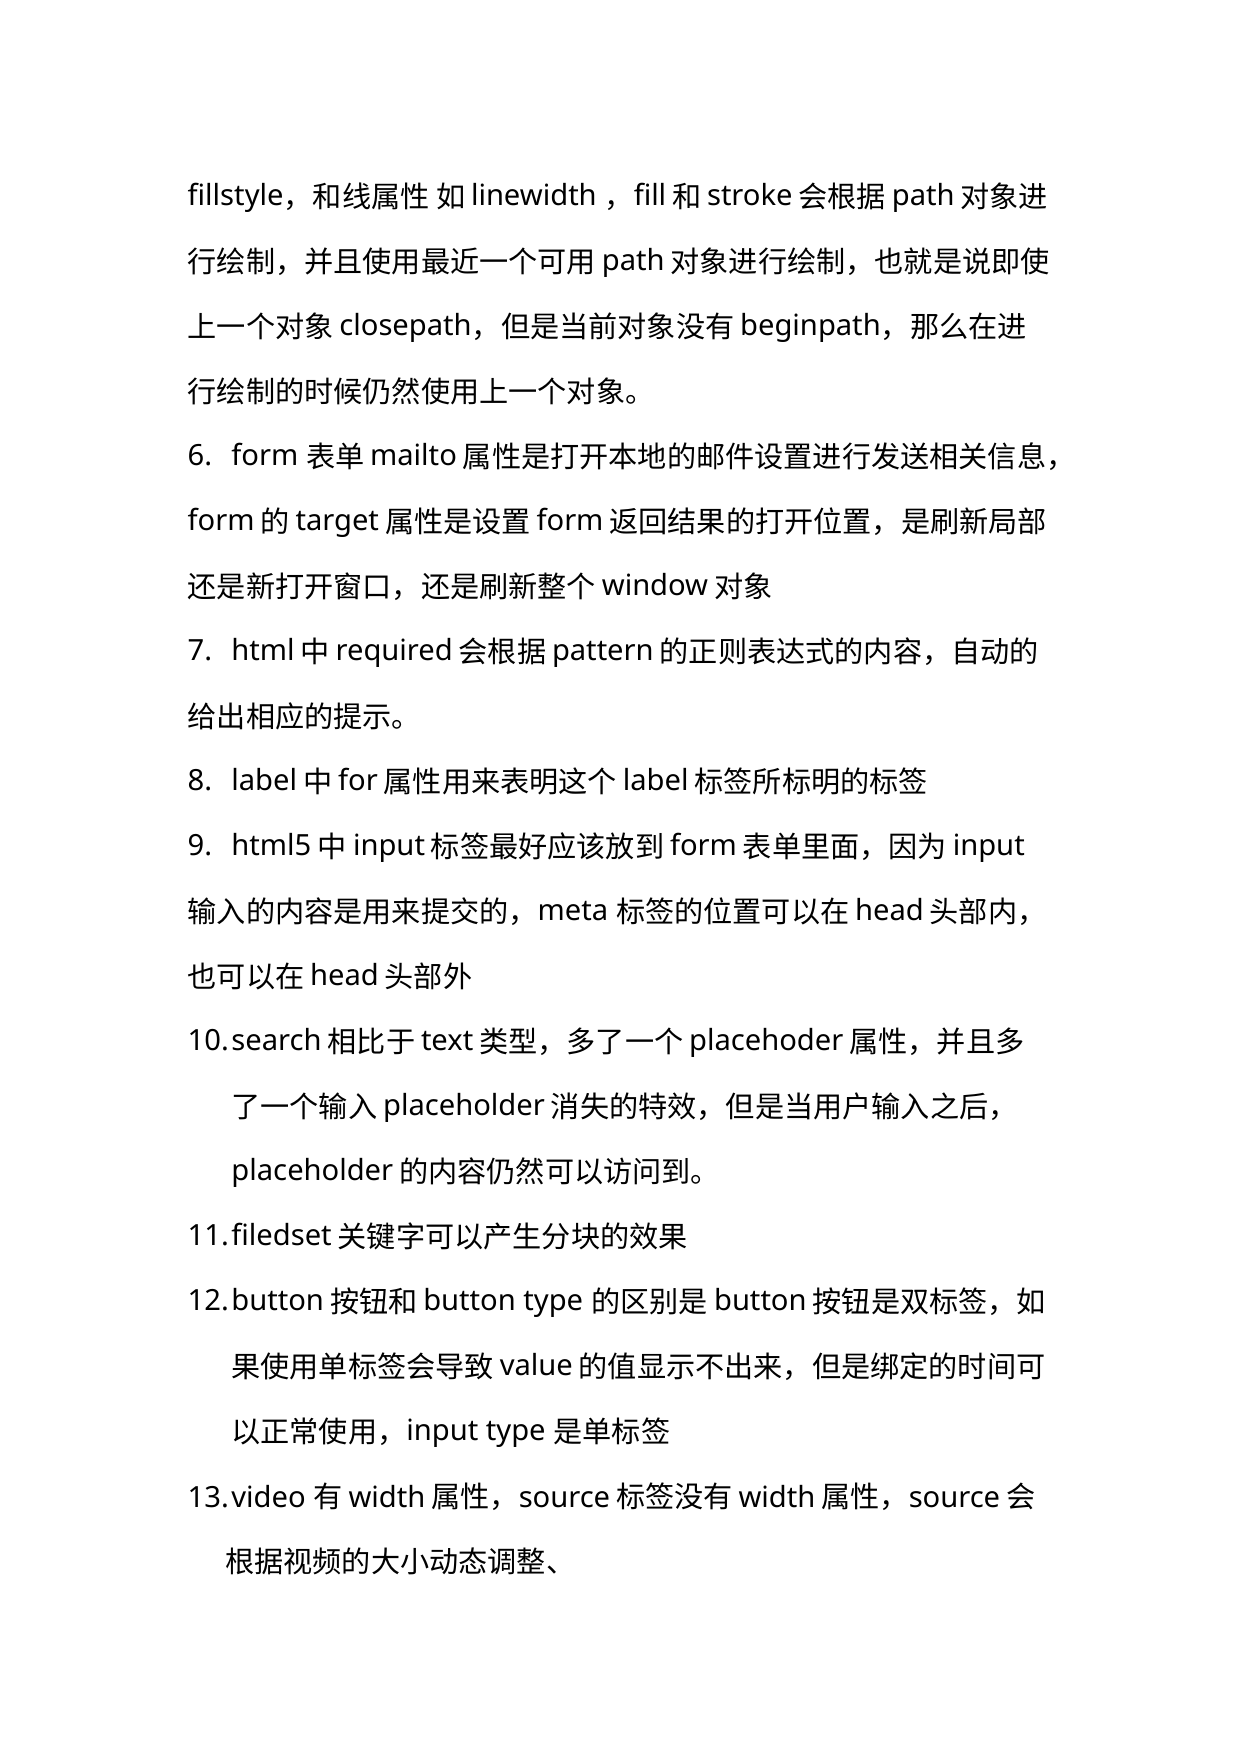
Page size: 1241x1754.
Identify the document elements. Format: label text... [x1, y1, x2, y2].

list html5中 input标签最好应该放到form表单里面，因为input输入的内容是用来提交的，meta 标签的位置可以在head头部内，也可以在head头部外 [187, 812, 1053, 1007]
list video 有width属性，source标签没有width属性，source会根据视频的大小动态调整、 [187, 1462, 1053, 1592]
list filedset关键字可以产生分块的效果 [187, 1202, 1053, 1267]
list form 表单mailto属性是打开本地的邮件设置进行发送相关信息，form的target属性是设置form返回结果的打开位置，是刷新局部还是新打开窗口，还是刷新整个window对象 [187, 422, 1053, 617]
list label中for属性用来表明这个label标签所标明的标签 [187, 747, 1053, 812]
list html中required会根据pattern的正则表达式的内容，自动的给出相应的提示。 [187, 617, 1053, 747]
list search相比于text类型，多了一个placehoder属性，并且多了一个输入placeholder消失的特效，但是当用户输入之后，placeholder的内容仍然可以访问到。 [187, 1007, 1053, 1202]
list button按钮和button type 的区别是 button按钮是双标签，如果使用单标签会导致value的值显示不出来，但是绑定的时间可以正常使用，input type 是单标签 [187, 1267, 1053, 1462]
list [187, 162, 1053, 422]
